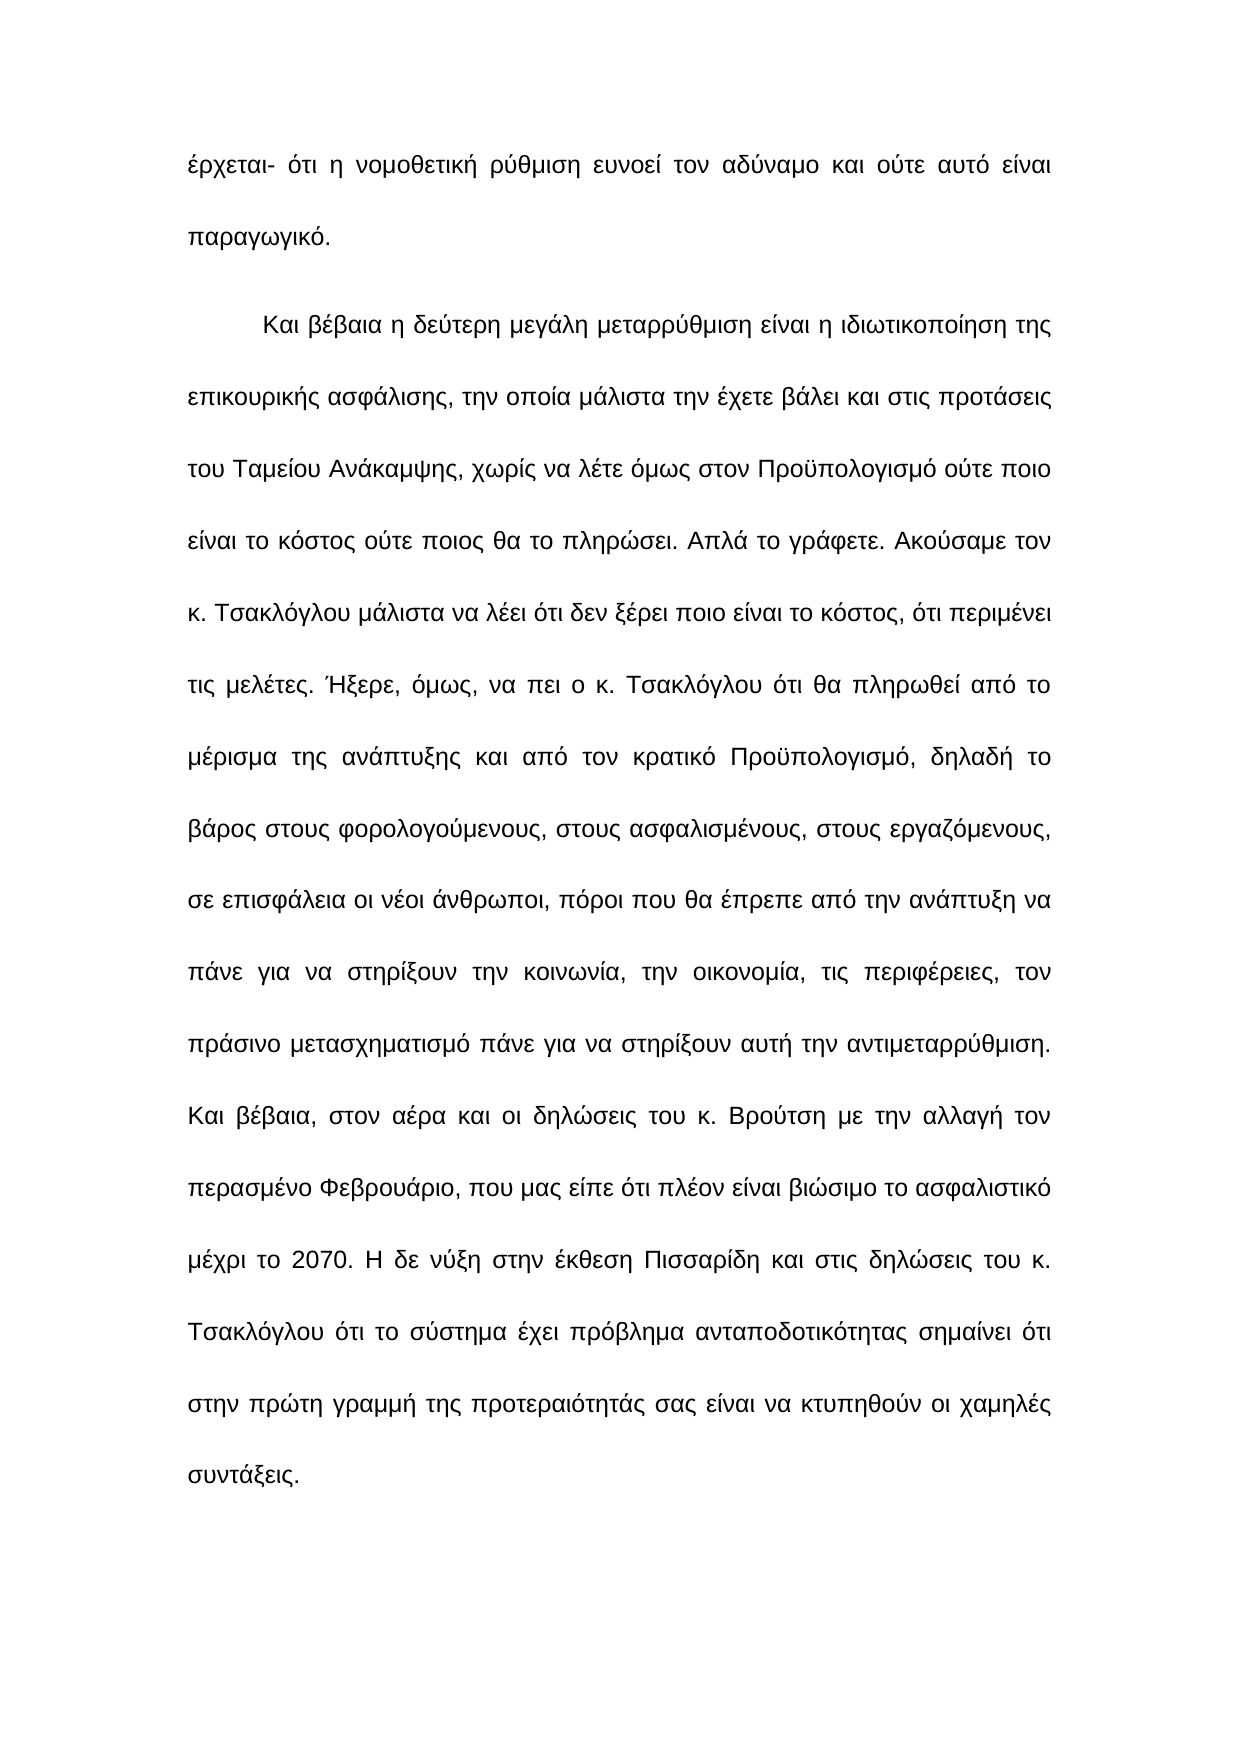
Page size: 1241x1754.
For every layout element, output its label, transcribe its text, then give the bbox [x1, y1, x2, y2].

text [187, 150, 1053, 251]
text Και βέβαια η δεύτερη μεγάλη μεταρρύθμιση είναι η ιδιωτικοποίηση της επικουρικής ασφάλισης, την οποία μάλιστα την έχετε βάλει και στις προτάσεις του Ταμείου Ανάκαμψης, χωρίς να λέτε όμως στον Προϋπολογισμό ούτε ποιο είναι το κόστος ούτε ποιος θα το πληρώσει. Απλά το γράφετε. Ακούσαμε τον κ. Τσακλόγλου μάλιστα να λέει ότι δεν ξέρει ποιο είναι το κόστος, ότι περιμένει τις μελέτες. Ήξερε, όμως, να πει ο κ. Τσακλόγλου ότι θα πληρωθεί από το μέρισμα της ανάπτυξης και από τον κρατικό Προϋπολογισμό, δηλαδή το βάρος στους φορολογούμενους, στους ασφαλισμένους, στους εργαζόμενους, σε επισφάλεια οι νέοι άνθρωποι, πόροι που θα έπρεπε από την ανάπτυξη να πάνε για να στηρίξουν την κοινωνία, την οικονομία, τις περιφέρειες, τον πράσινο μετασχηματισμό πάνε για να στηρίξουν αυτή την αντιμεταρρύθμιση. Και βέβαια, στον αέρα και οι δηλώσεις του κ. Βρούτση με την αλλαγή τον περασμένο Φεβρουάριο, που μας είπε ότι πλέον είναι βιώσιμο το ασφαλιστικό μέχρι το 2070. Η δε νύξη στην έκθεση Πισσαρίδη και στις δηλώσεις του κ. Τσακλόγλου ότι το σύστημα έχει πρόβλημα ανταποδοτικότητας σημαίνει ότι στην πρώτη γραμμή της προτεραιότητάς σας είναι να κτυπηθούν οι χαμηλές συντάξεις. [187, 310, 1053, 1489]
